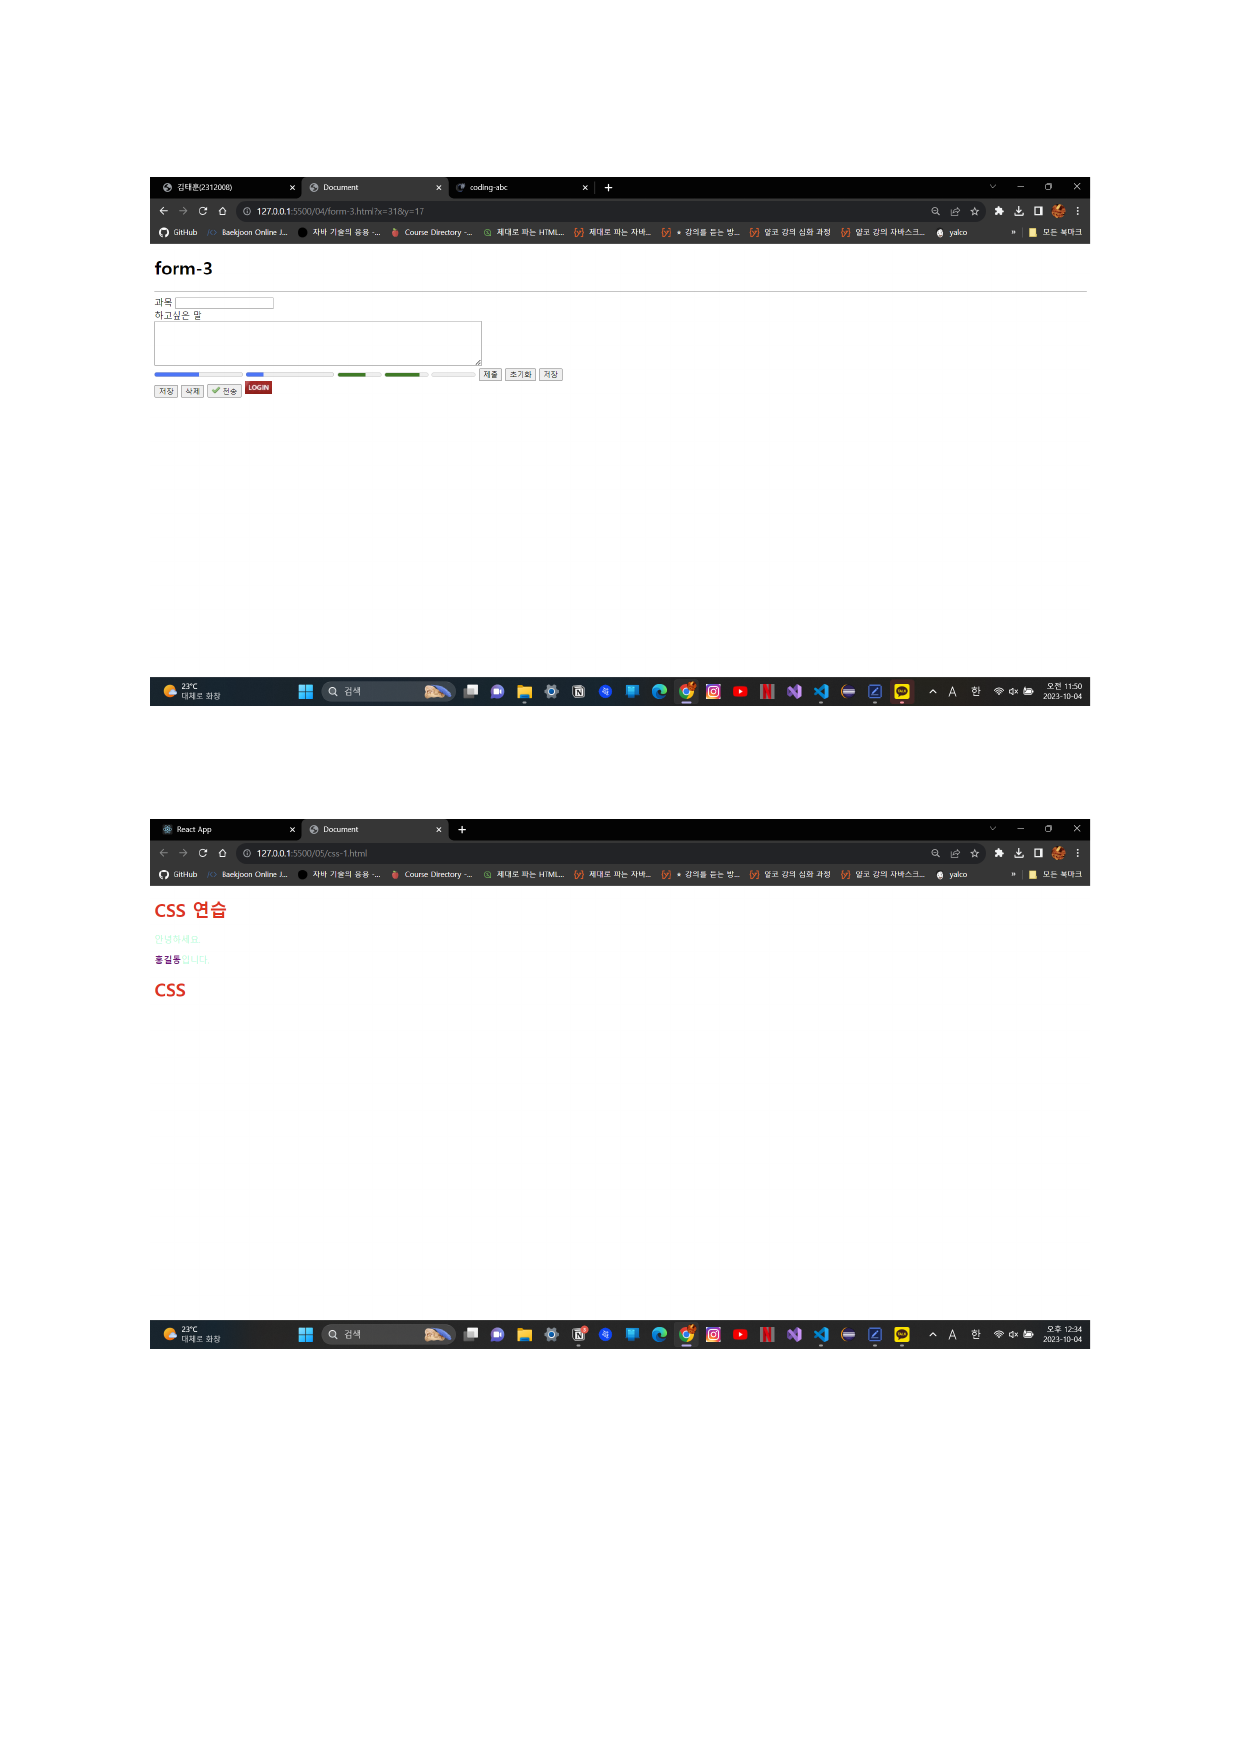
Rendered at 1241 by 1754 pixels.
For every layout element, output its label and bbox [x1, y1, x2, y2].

picture [150, 819, 1091, 1349]
picture [150, 177, 1091, 706]
